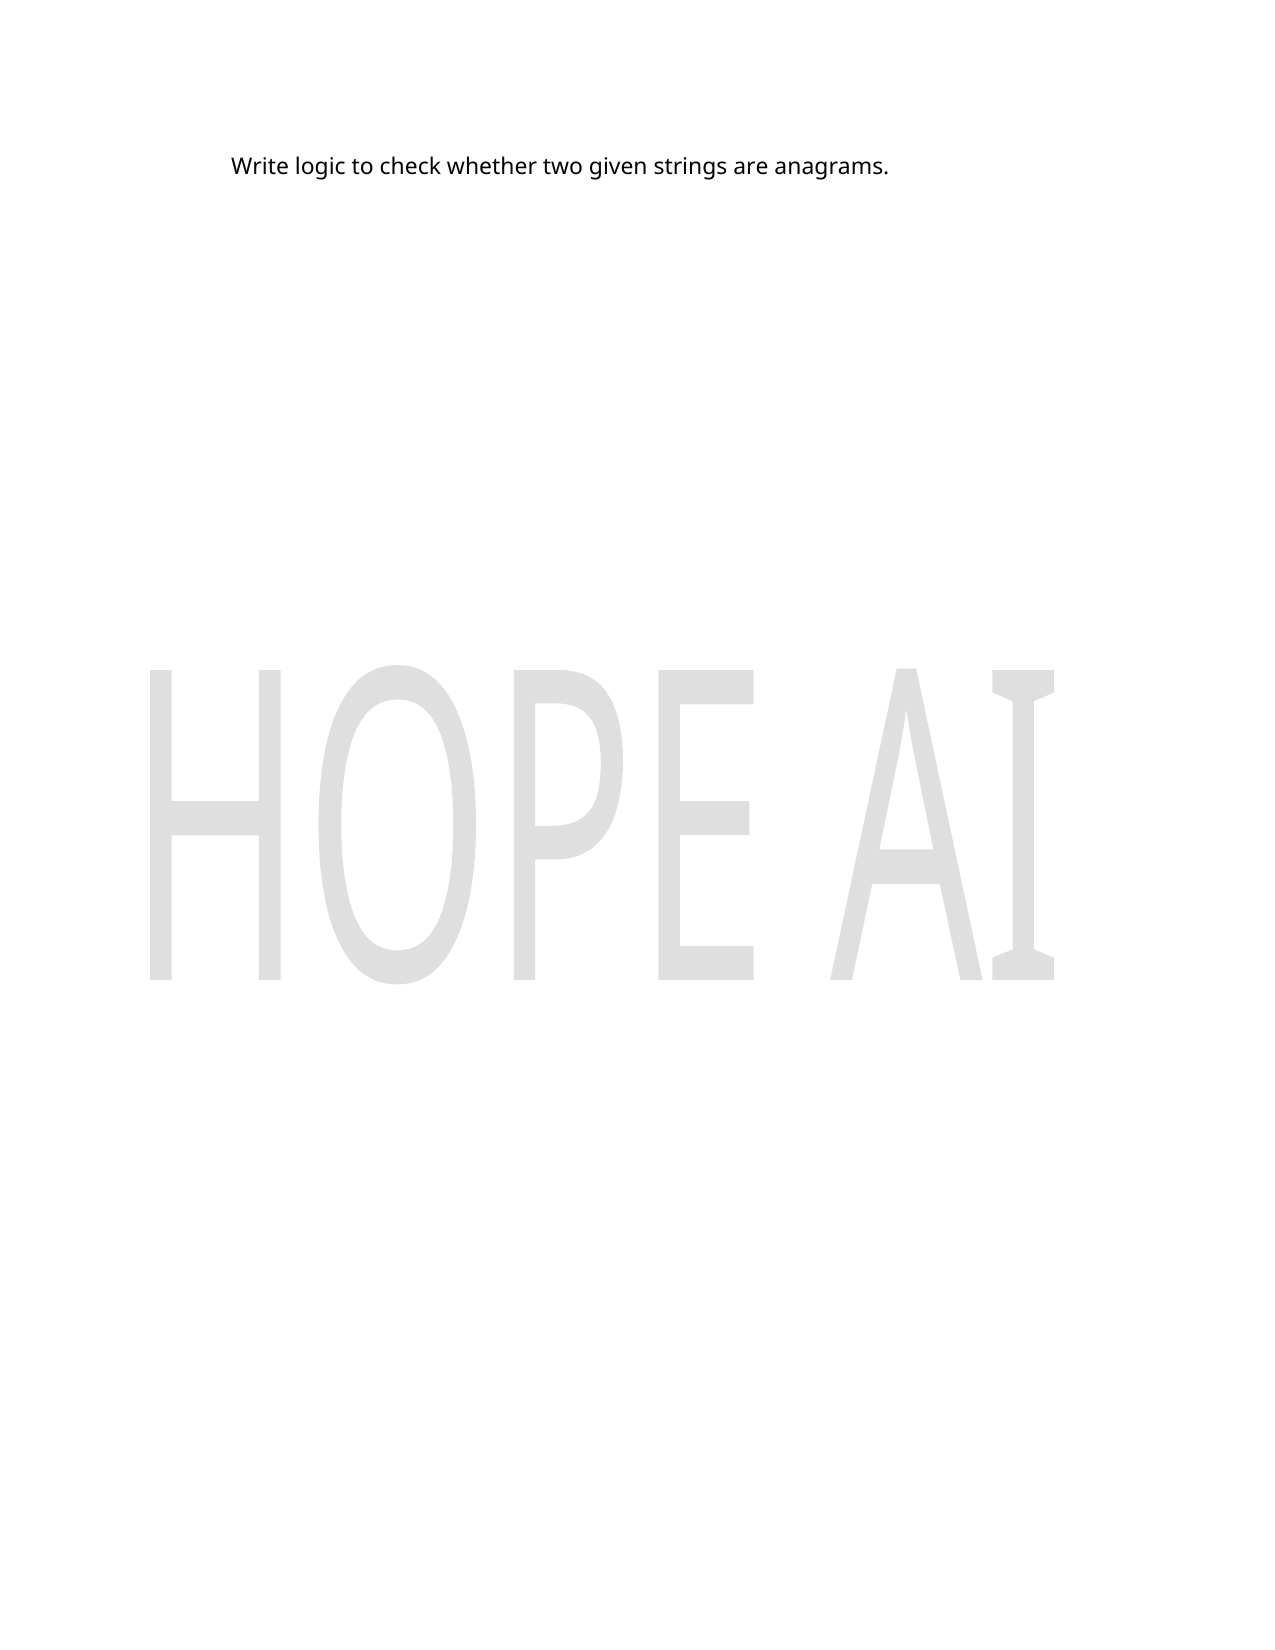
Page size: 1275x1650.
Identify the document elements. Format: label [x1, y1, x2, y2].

list [187, 150, 1125, 211]
